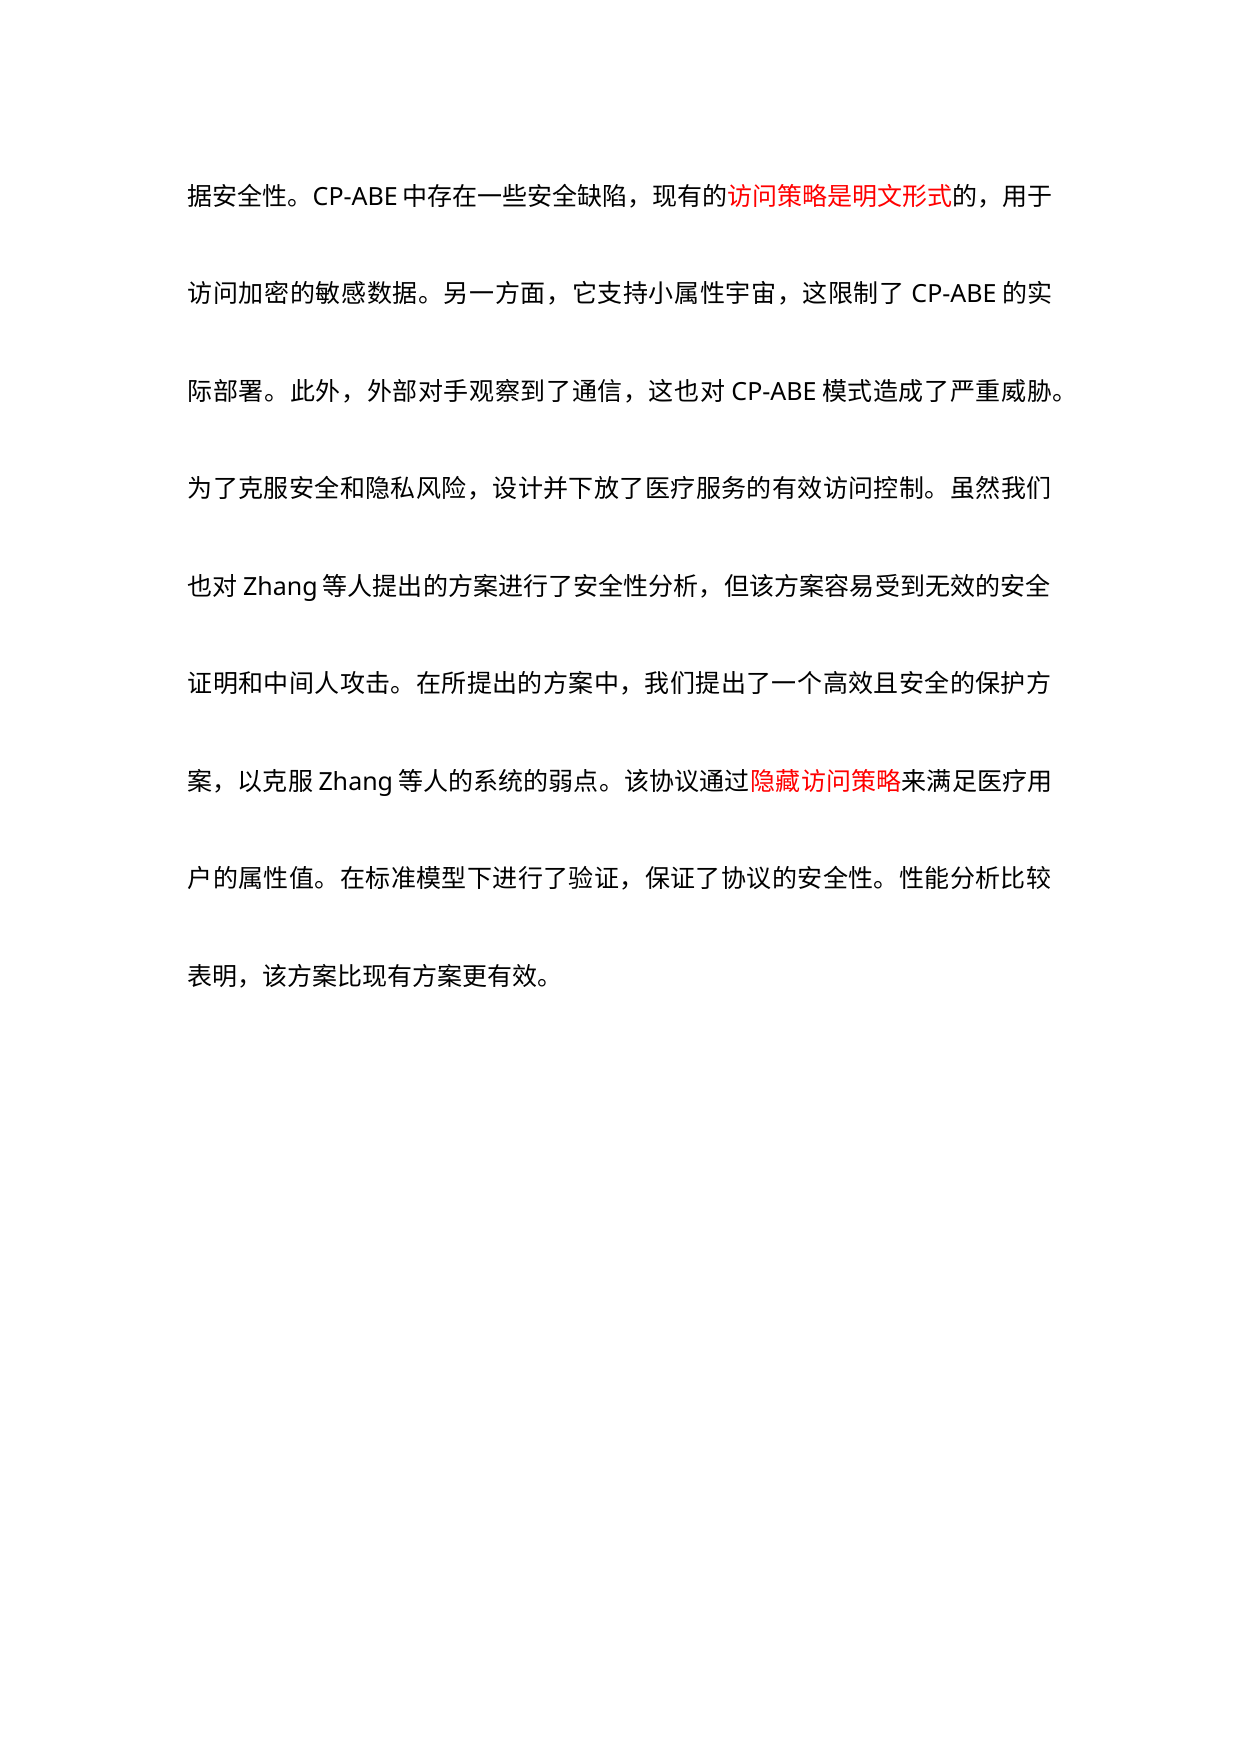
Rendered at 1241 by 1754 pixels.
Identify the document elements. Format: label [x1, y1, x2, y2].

text [187, 162, 1053, 1007]
